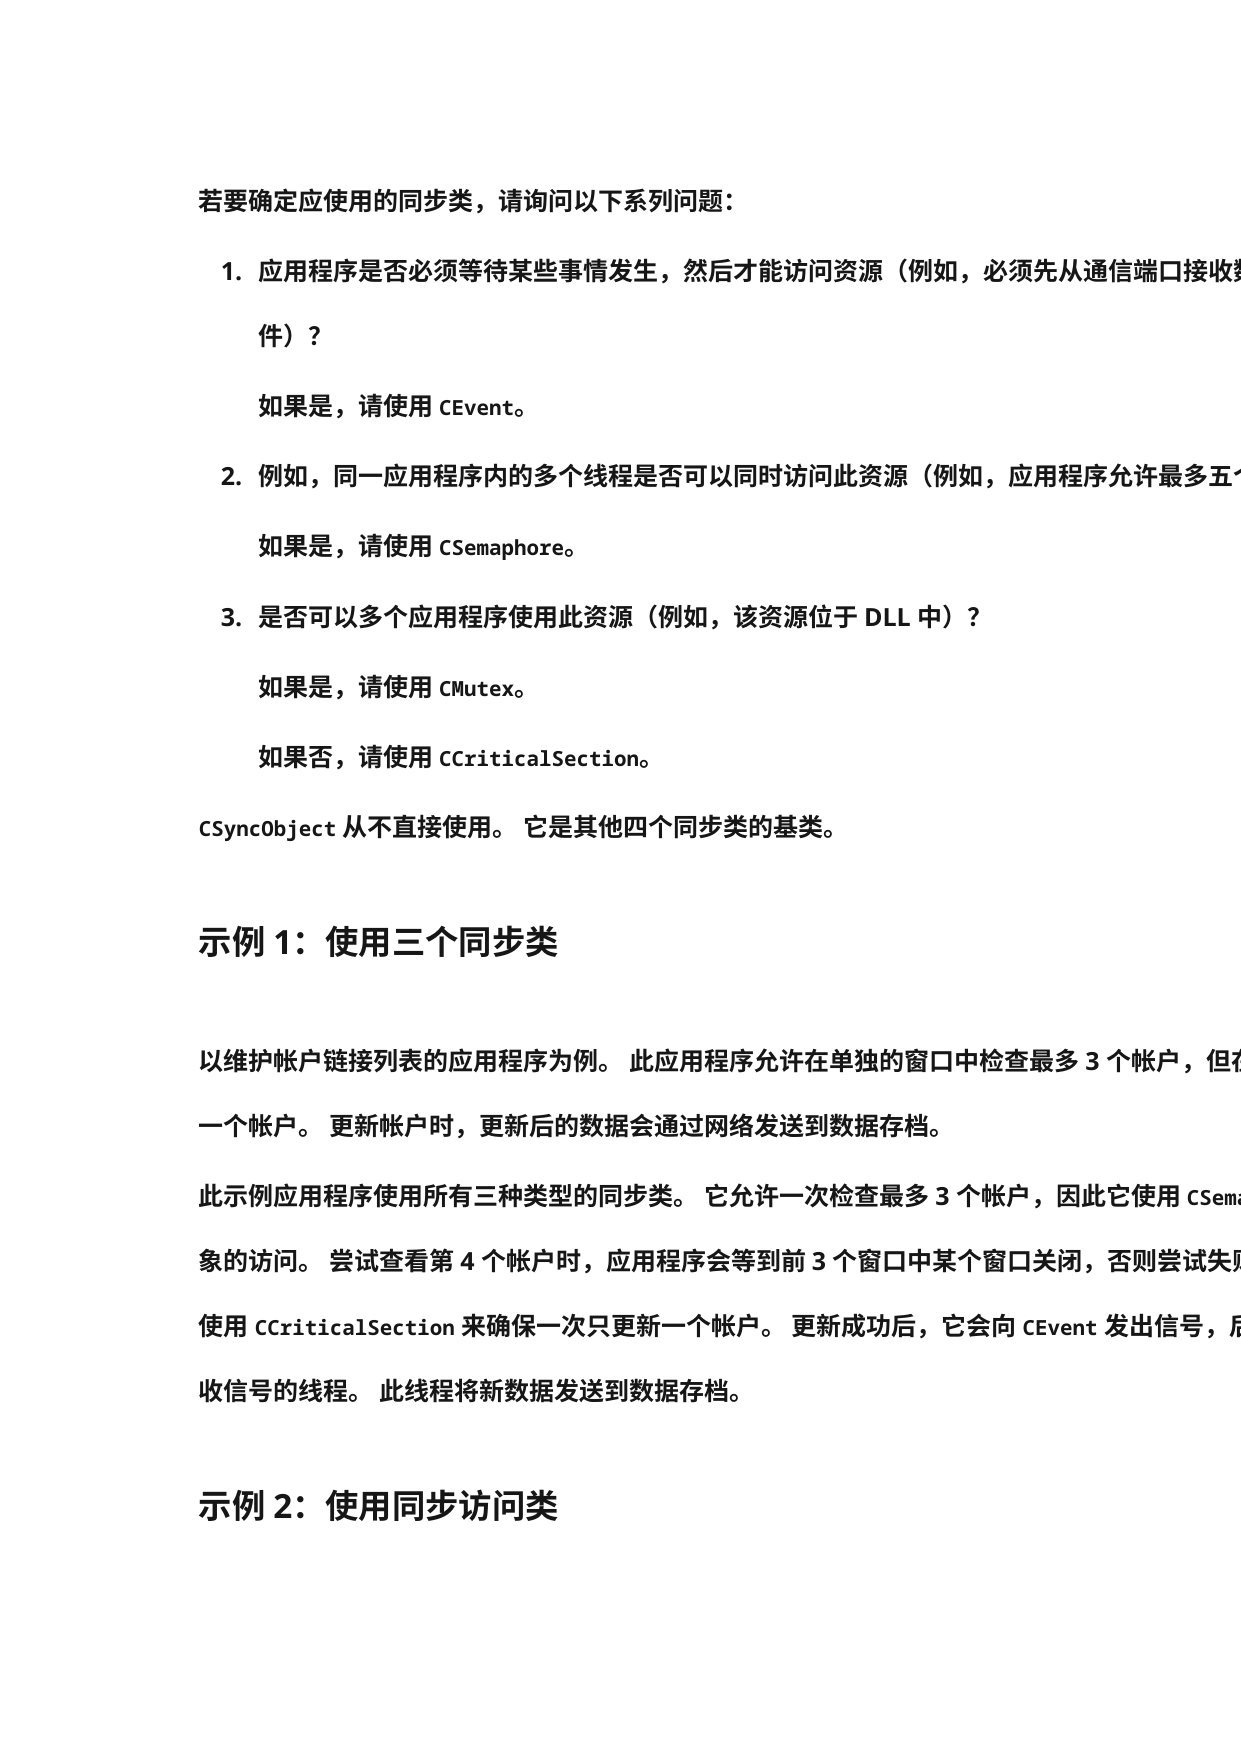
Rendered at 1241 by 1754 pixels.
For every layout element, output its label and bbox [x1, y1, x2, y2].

table_header [188, 162, 1240, 1584]
